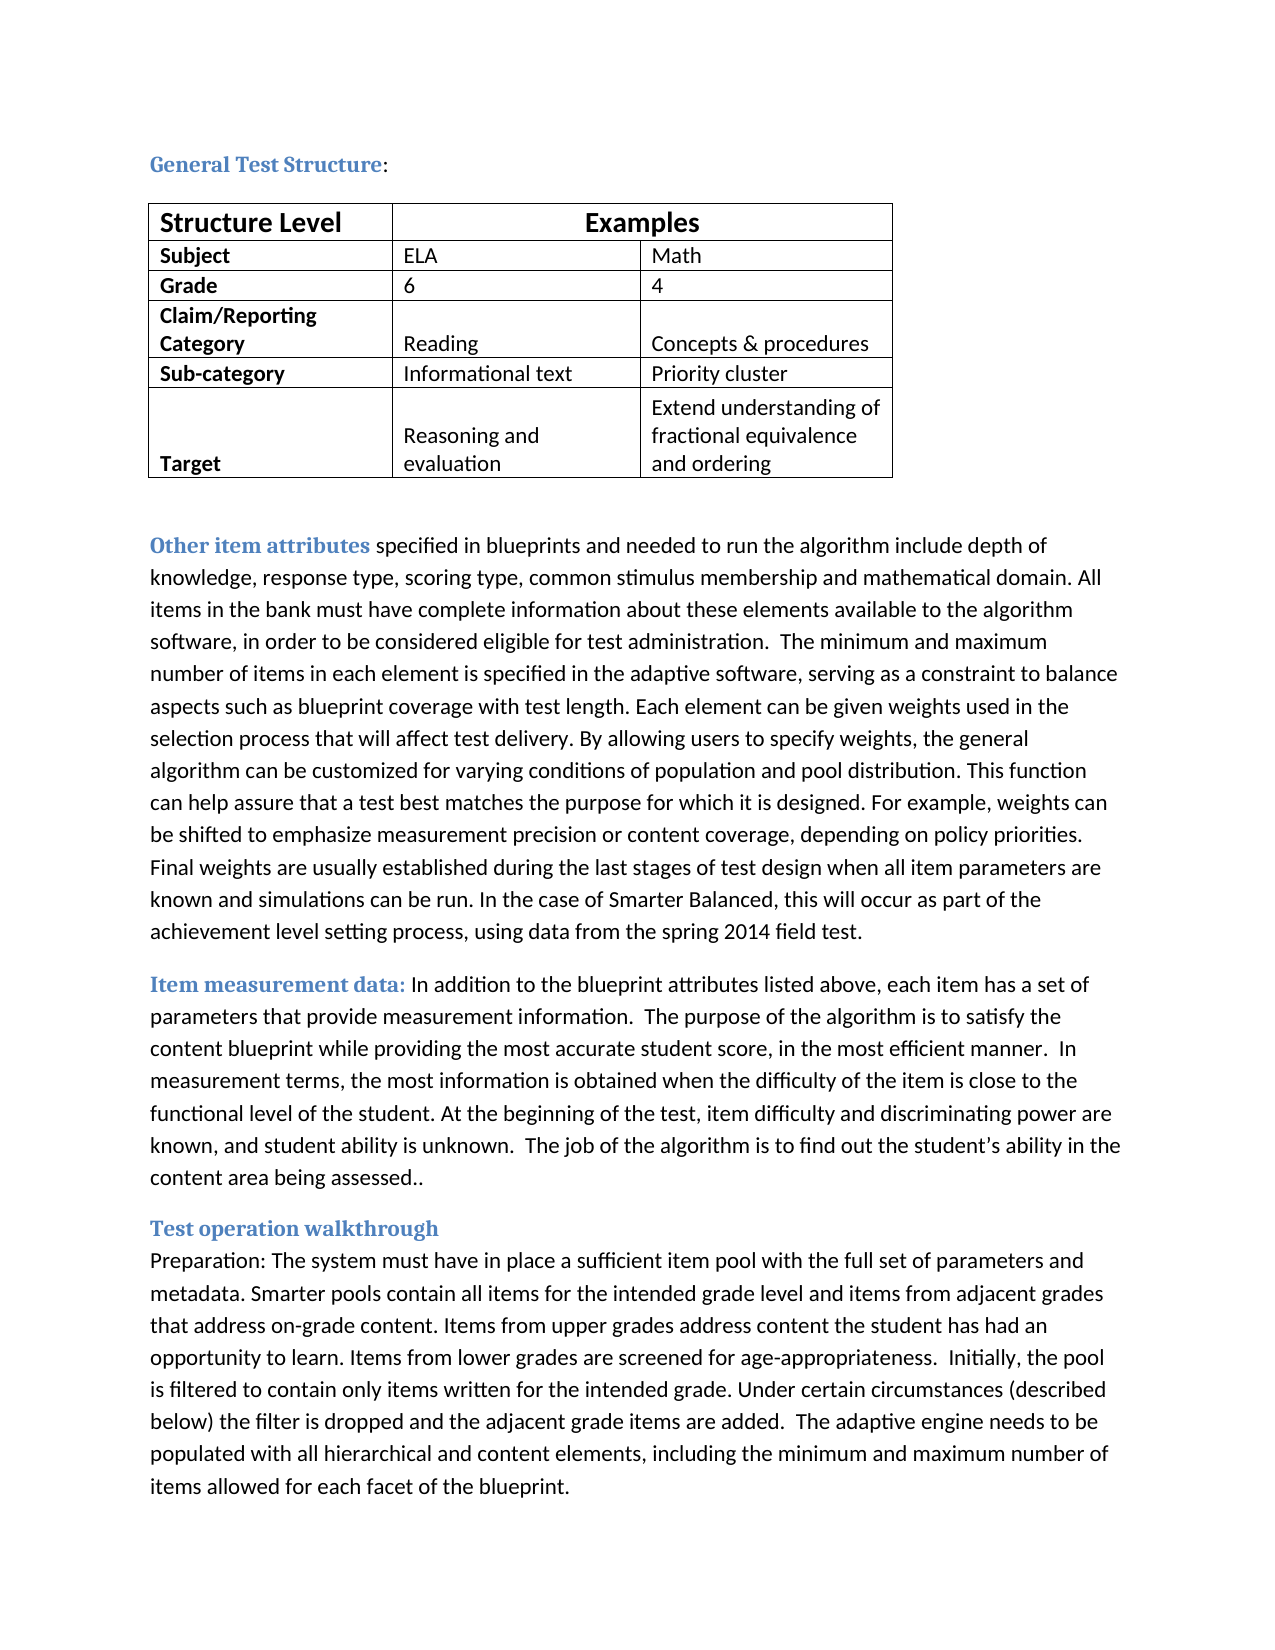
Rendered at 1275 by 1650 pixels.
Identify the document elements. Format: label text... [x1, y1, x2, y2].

table_cell Grade [149, 271, 392, 300]
table_cell Reasoning and evaluation [393, 388, 640, 477]
table_cell Math [641, 241, 892, 270]
text General Test Structure: [150, 150, 1125, 178]
table_cell Concepts & procedures [641, 301, 892, 357]
table_cell 4 [641, 271, 892, 300]
table_header Structure Level [149, 204, 392, 240]
table_cell Target [149, 388, 392, 477]
text Other item attributes specified in blueprints and needed to run the algorithm include depth of knowledge, response type, scoring type, common stimulus membership and mathematical domain. All items in the bank must have complete information about these elements available to the algorithm software, in order to be considered eligible for test administration. The minimum and maximum number of items in each element is specified in the adaptive software, serving as a constraint to balance aspects such as blueprint coverage with test length. Each element can be given weights used in the selection process that will affect test delivery. By allowing users to specify weights, the general algorithm can be customized for varying conditions of population and pool distribution. This function can help assure that a test best matches the purpose for which it is designed. For example, weights can be shifted to emphasize measurement precision or content coverage, depending on policy priorities. Final weights are usually established during the last stages of test design when all item parameters are known and simulations can be run. In the case of Smarter Balanced, this will occur as part of the achievement level setting process, using data from the spring 2014 field test. [150, 531, 1125, 945]
table_cell Extend understanding of fractional equivalence and ordering [641, 388, 892, 477]
table_cell Subject [149, 241, 392, 270]
table_cell Reading [393, 301, 640, 357]
table_cell Informational text [393, 358, 640, 387]
table_cell Priority cluster [641, 358, 892, 387]
table_cell Claim/Reporting Category [149, 301, 392, 357]
text Preparation: The system must have in place a sufficient item pool with the full set of parameters and metadata. Smarter pools contain all items for the intended grade level and items from adjacent grades that address on-grade content. Items from upper grades address content the student has had an opportunity to learn. Items from lower grades are screened for age-appropriateness. Initially, the pool is filtered to contain only items written for the intended grade. Under certain circumstances (described below) the filter is dropped and the adjacent grade items are added. The adaptive engine needs to be populated with all hierarchical and content elements, including the minimum and maximum number of items allowed for each facet of the blueprint. [150, 1246, 1125, 1500]
subtitle Test operation walkthrough [150, 1216, 1125, 1243]
table_cell 6 [393, 271, 640, 300]
table_cell Sub-category [149, 358, 392, 387]
table_cell ELA [393, 241, 640, 270]
text Item measurement data: In addition to the blueprint attributes listed above, each item has a set of parameters that provide measurement information. The purpose of the algorithm is to satisfy the content blueprint while providing the most accurate student score, in the most efficient manner. In measurement terms, the most information is obtained when the difficulty of the item is close to the functional level of the student. At the beginning of the test, item difficulty and discriminating power are known, and student ability is unknown. The job of the algorithm is to find out the student’s ability in the content area being assessed.. [150, 970, 1125, 1191]
table_header Examples [393, 204, 892, 240]
